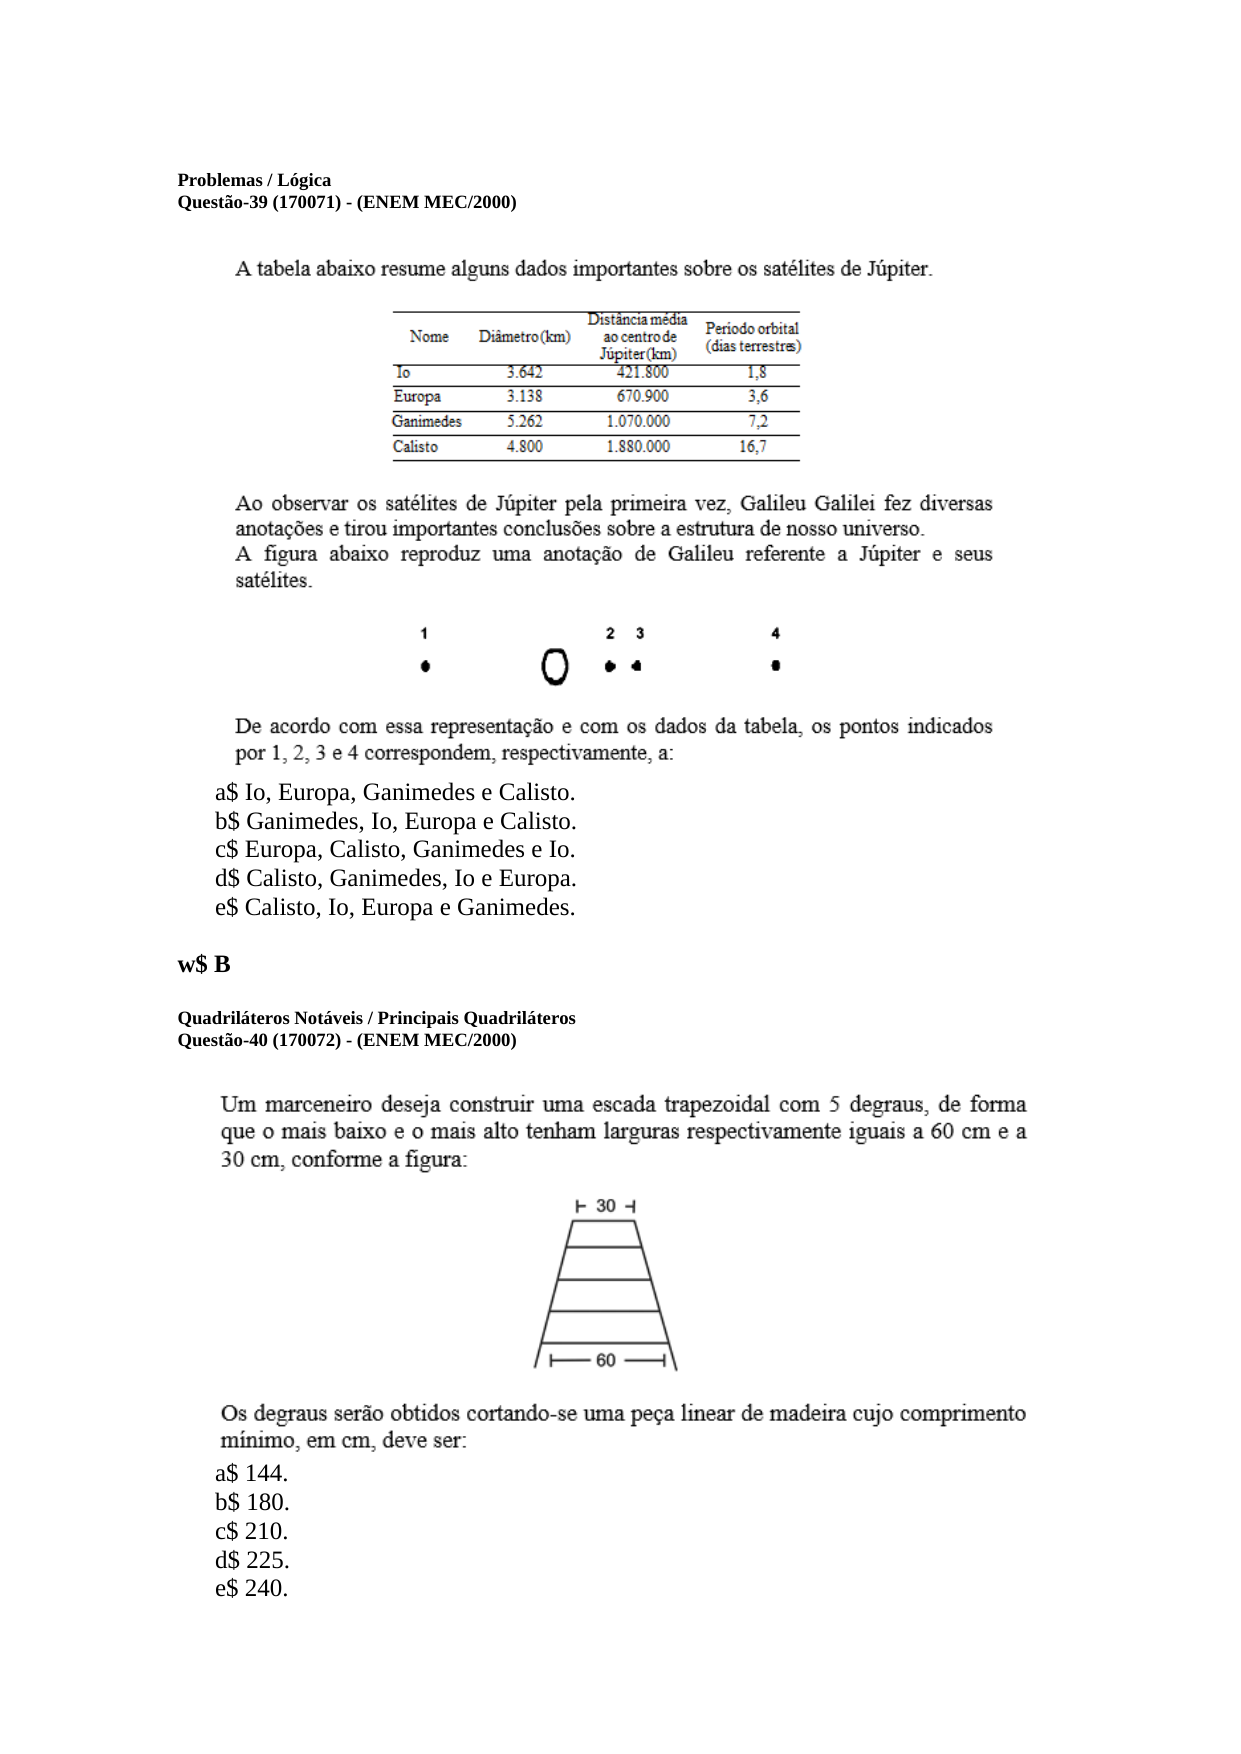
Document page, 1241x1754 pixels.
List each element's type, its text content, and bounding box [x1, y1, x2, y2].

text d$ 225. [215, 1545, 1063, 1573]
text d$ Calisto, Ganimedes, Io e Europa. [215, 863, 1063, 892]
text e$ Calisto, Io, Europa e Ganimedes. [215, 892, 1063, 921]
text Quadriláteros Notáveis / Principais Quadriláteros [177, 1007, 1063, 1028]
text b$ Ganimedes, Io, Europa e Calisto. [215, 806, 1063, 834]
text Questão-40 (170072) - (ENEM MEC/2000) [177, 1028, 1063, 1050]
text a$ 144. [215, 1459, 1063, 1487]
picture [177, 1078, 1064, 1459]
text a$ Io, Europa, Ganimedes e Calisto. [215, 777, 1063, 806]
text Questão-39 (170071) - (ENEM MEC/2000) [177, 191, 1063, 212]
text w$ B [177, 949, 1063, 978]
picture [177, 241, 1064, 777]
text Problemas / Lógica [177, 169, 1063, 191]
text c$ 210. [215, 1516, 1063, 1545]
text e$ 240. [215, 1573, 1063, 1602]
text c$ Europa, Calisto, Ganimedes e Io. [215, 834, 1063, 863]
text b$ 180. [215, 1487, 1063, 1516]
